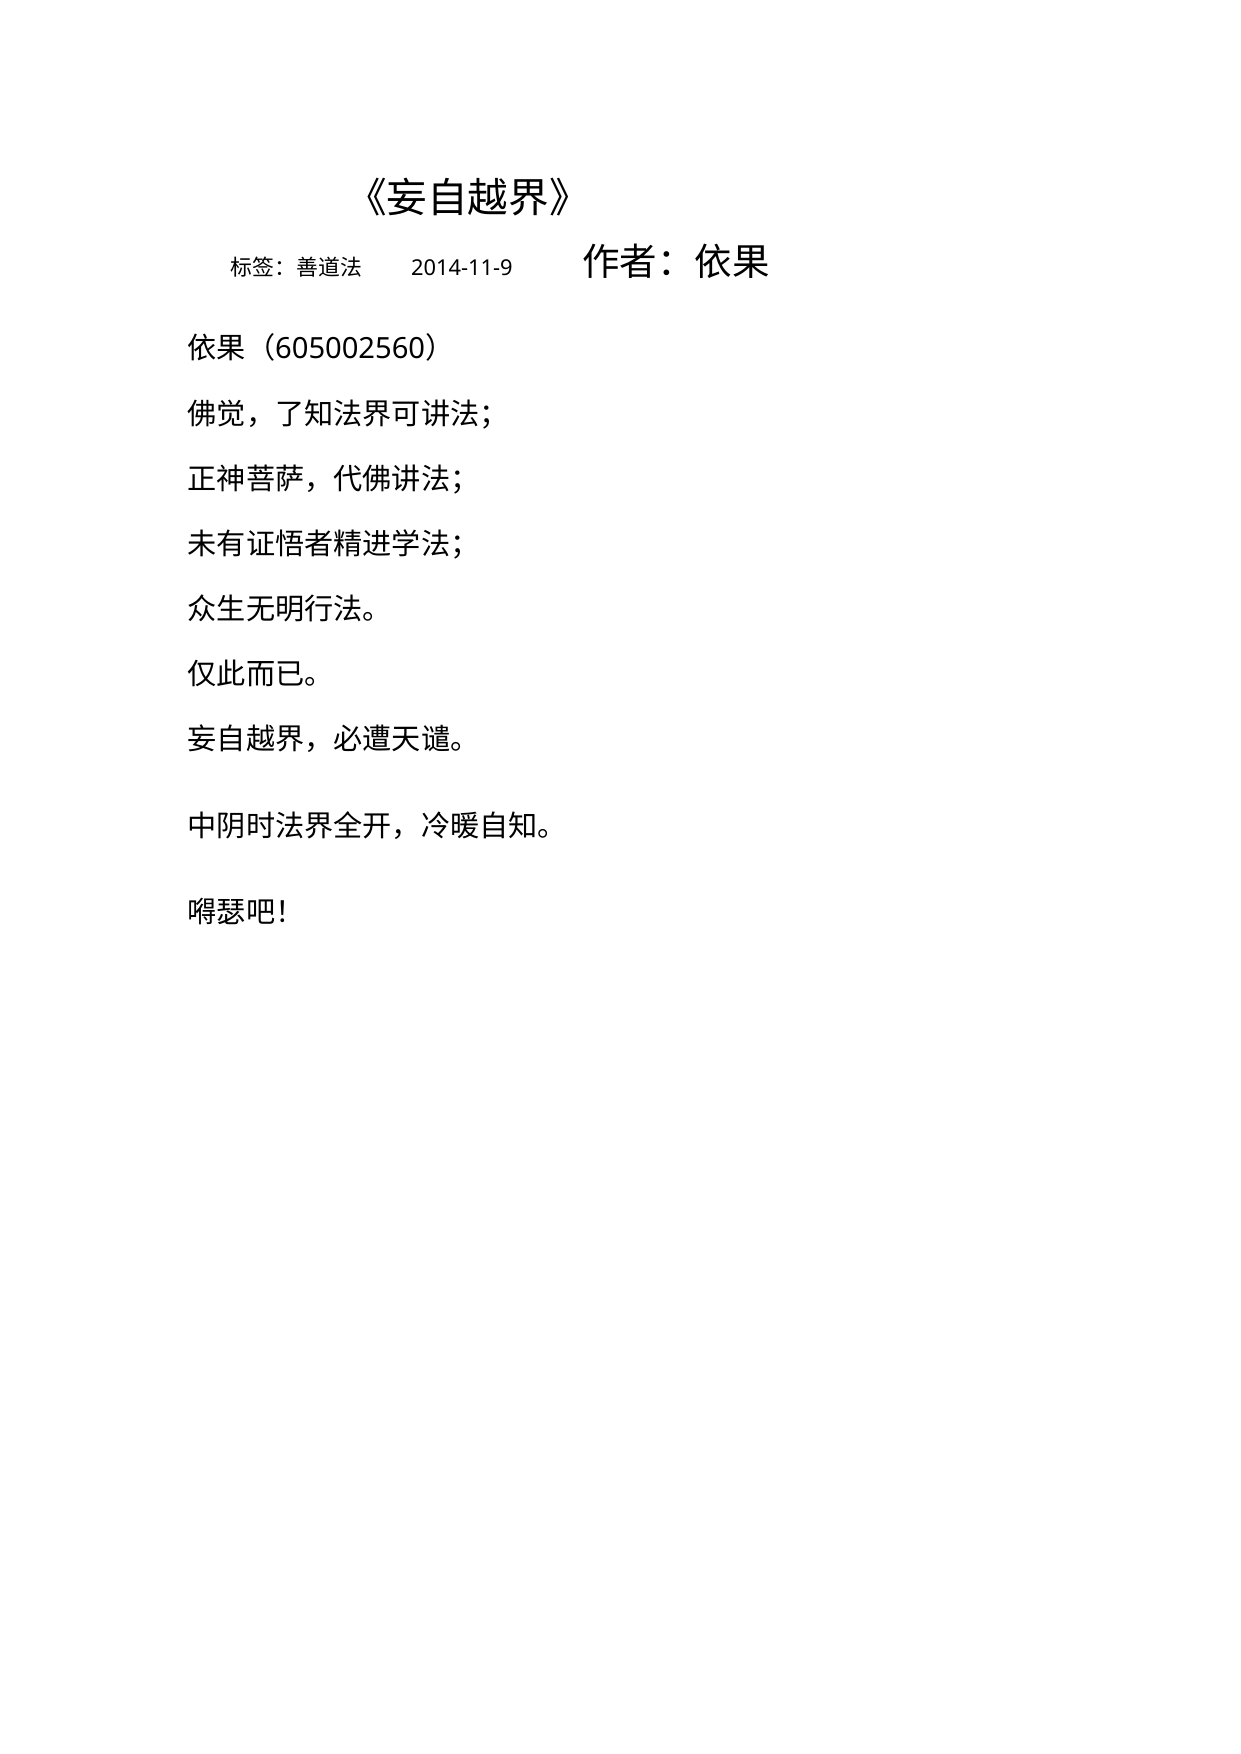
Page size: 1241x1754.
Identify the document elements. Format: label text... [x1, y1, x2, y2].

text 中阴时法界全开，冷暖自知。 [187, 791, 1053, 856]
text 依果（605002560） 佛觉，了知法界可讲法； 正神菩萨，代佛讲法； 未有证悟者精进学法； 众生无明行法。 仅此而已。 妄自越界，必遭天谴。 [187, 314, 1053, 769]
text 标签：善道法 2014-11-9 作者：依果 [187, 227, 1053, 292]
text 《妄自越界》 [187, 162, 1053, 227]
text 嘚瑟吧！ [187, 878, 1053, 943]
